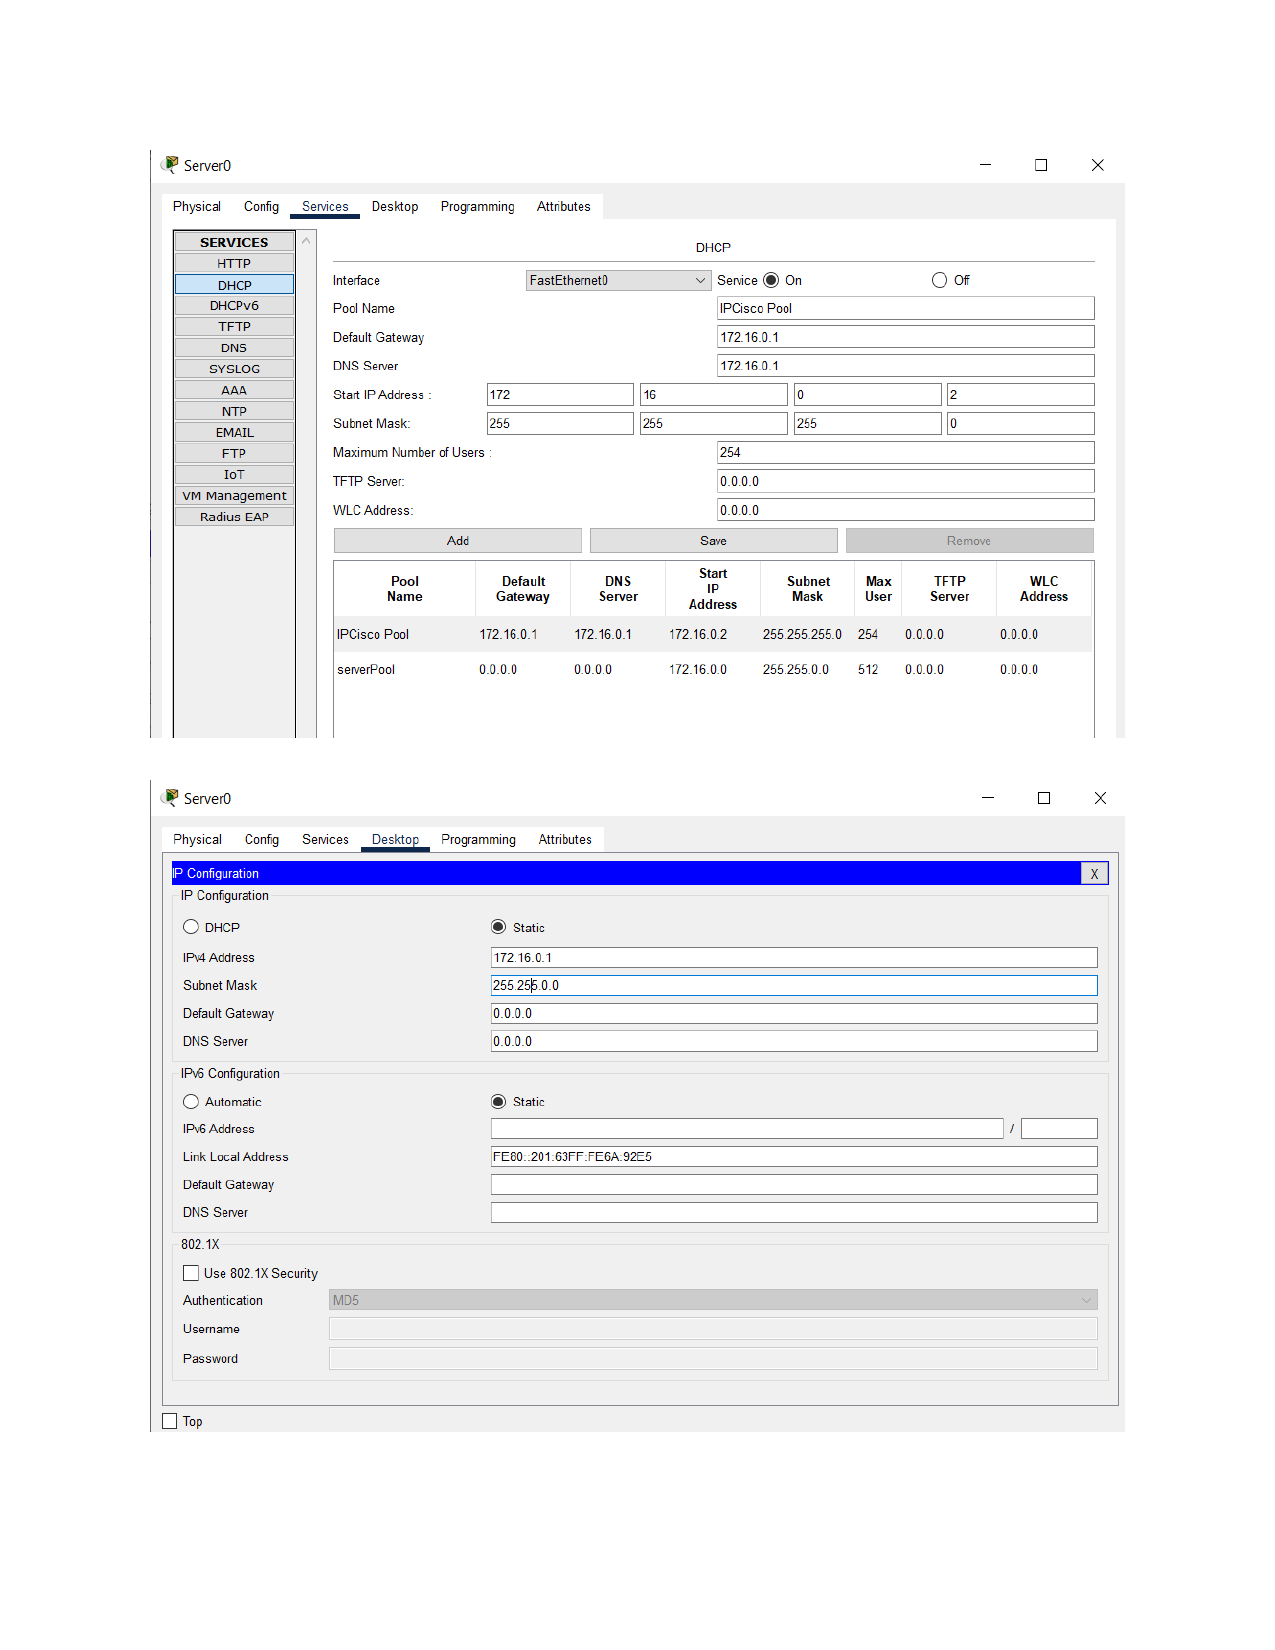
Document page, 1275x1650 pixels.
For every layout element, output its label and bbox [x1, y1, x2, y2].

picture [150, 150, 1125, 738]
picture [150, 780, 1125, 1432]
